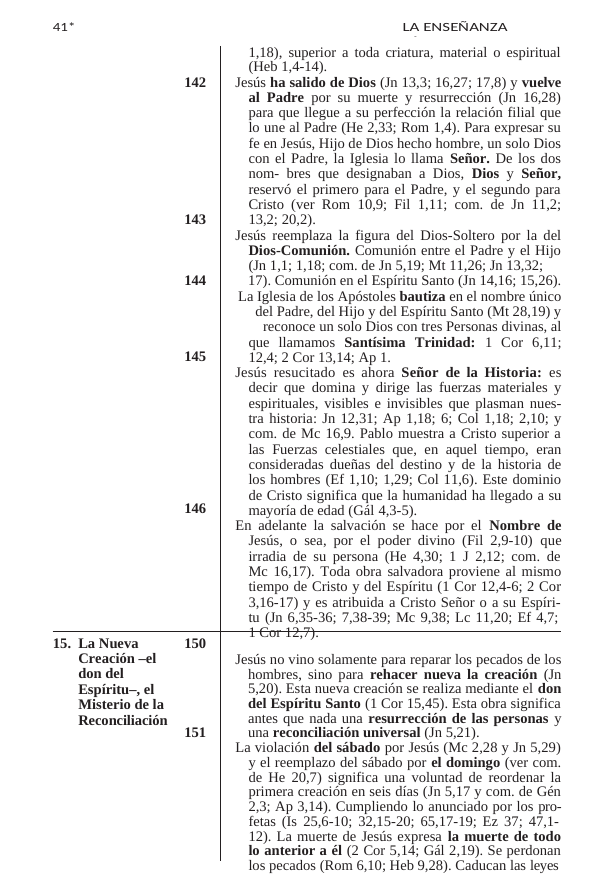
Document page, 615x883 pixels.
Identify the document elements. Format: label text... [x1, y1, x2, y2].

text 142 [184, 74, 210, 91]
text 151 [184, 724, 210, 741]
text 1 Cor 12,7). [248, 626, 577, 641]
text 144 [184, 272, 210, 288]
text 12). La muerte de Jesús expresa la muerte de todo lo anterior a él (2 Cor 5,14; Gál 2,19). Se perdonan los pecados (Rom 6,10; Heb 9,28). Caducan las leyes [248, 829, 561, 873]
text 1,18), superior a toda criatura, material o espiritual (Heb 1,4-14). [248, 46, 561, 75]
subtitle La Nueva Creación –el don del Espíritu–, el Misterio de la Reconciliación [53, 636, 169, 728]
text 143 [184, 211, 210, 227]
text Jesús no vino solamente para reparar los pecados de los hombres, sino para rehacer nueva la creación (Jn 5,20). Esta nueva creación se realiza mediante el don del Espíritu Santo (1 Cor 15,45). Esta obra significa antes que nada una resurrección de las personas y una reconciliación universal (Jn 5,21). [235, 653, 561, 741]
text Jesús ha salido de Dios (Jn 13,3; 16,27; 17,8) y vuelve al Padre por su muerte y resurrección (Jn 16,28) para que llegue a su perfección la relación filial que lo une al Padre (He 2,33; Rom 1,4). Para expresar su fe en Jesús, Hijo de Dios hecho hombre, un solo Dios con el Padre, la Iglesia lo llama Señor. De los dos nom- bres que designaban a Dios, Dios y Señor, reservó el primero para el Padre, y el segundo para Cristo (ver Rom 10,9; Fil 1,11; com. de Jn 11,2; 13,2; 20,2). [235, 75, 561, 228]
text 150 [184, 635, 210, 652]
text En adelante la salvación se hace por el Nombre de Jesús, o sea, por el poder divino (Fil 2,9-10) que irradia de su persona (He 4,30; 1 J 2,12; com. de Mc 16,17). Toda obra salvadora proviene al mismo tiempo de Cristo y del Espíritu (1 Cor 12,4-6; 2 Cor 3,16-17) y es atribuida a Cristo Señor o a su Espíri- tu (Jn 6,35-36; 7,38-39; Mc 9,38; Lc 11,20; Ef 4,7; [235, 518, 561, 626]
text 146 [184, 500, 210, 517]
text Jesús reemplaza la figura del Dios-Soltero por la del Dios-Comunión. Comunión entre el Padre y el Hijo (Jn 1,1; 1,18; com. de Jn 5,19; Mt 11,26; Jn 13,32; [235, 228, 561, 274]
text 17). Comunión en el Espíritu Santo (Jn 14,16; 15,26). La Iglesia de los Apóstoles bautiza en el nombre único del Padre, del Hijo y del Espíritu Santo (Mt 28,19) y reconoce un solo Dios con tres Personas divinas, al [231, 274, 561, 335]
text 145 [184, 348, 210, 364]
text que llamamos Santísima Trinidad: 1 Cor 6,11; 12,4; 2 Cor 13,14; Ap 1. [248, 335, 562, 365]
text Jesús resucitado es ahora Señor de la Historia: es decir que domina y dirige las fuerzas materiales y espirituales, visibles e invisibles que plasman nues- tra historia: Jn 12,31; Ap 1,18; 6; Col 1,18; 2,10; y com. de Mc 16,9. Pablo muestra a Cristo superior a las Fuerzas celestiales que, en aquel tiempo, eran consideradas dueñas del destino y de la historia de los hombres (Ef 1,10; 1,29; Col 11,6). Este dominio de Cristo significa que la humanidad ha llegado a su mayoría de edad (Gál 4,3-5). [235, 365, 562, 518]
text La violación del sábado por Jesús (Mc 2,28 y Jn 5,29) y el reemplazo del sábado por el domingo (ver com. de He 20,7) significa una voluntad de reordenar la primera creación en seis días (Jn 5,17 y com. de Gén 2,3; Ap 3,14). Cumpliendo lo anunciado por los pro- fetas (Is 25,6-10; 32,15-20; 65,17-19; Ez 37; 47,1- [235, 741, 561, 829]
